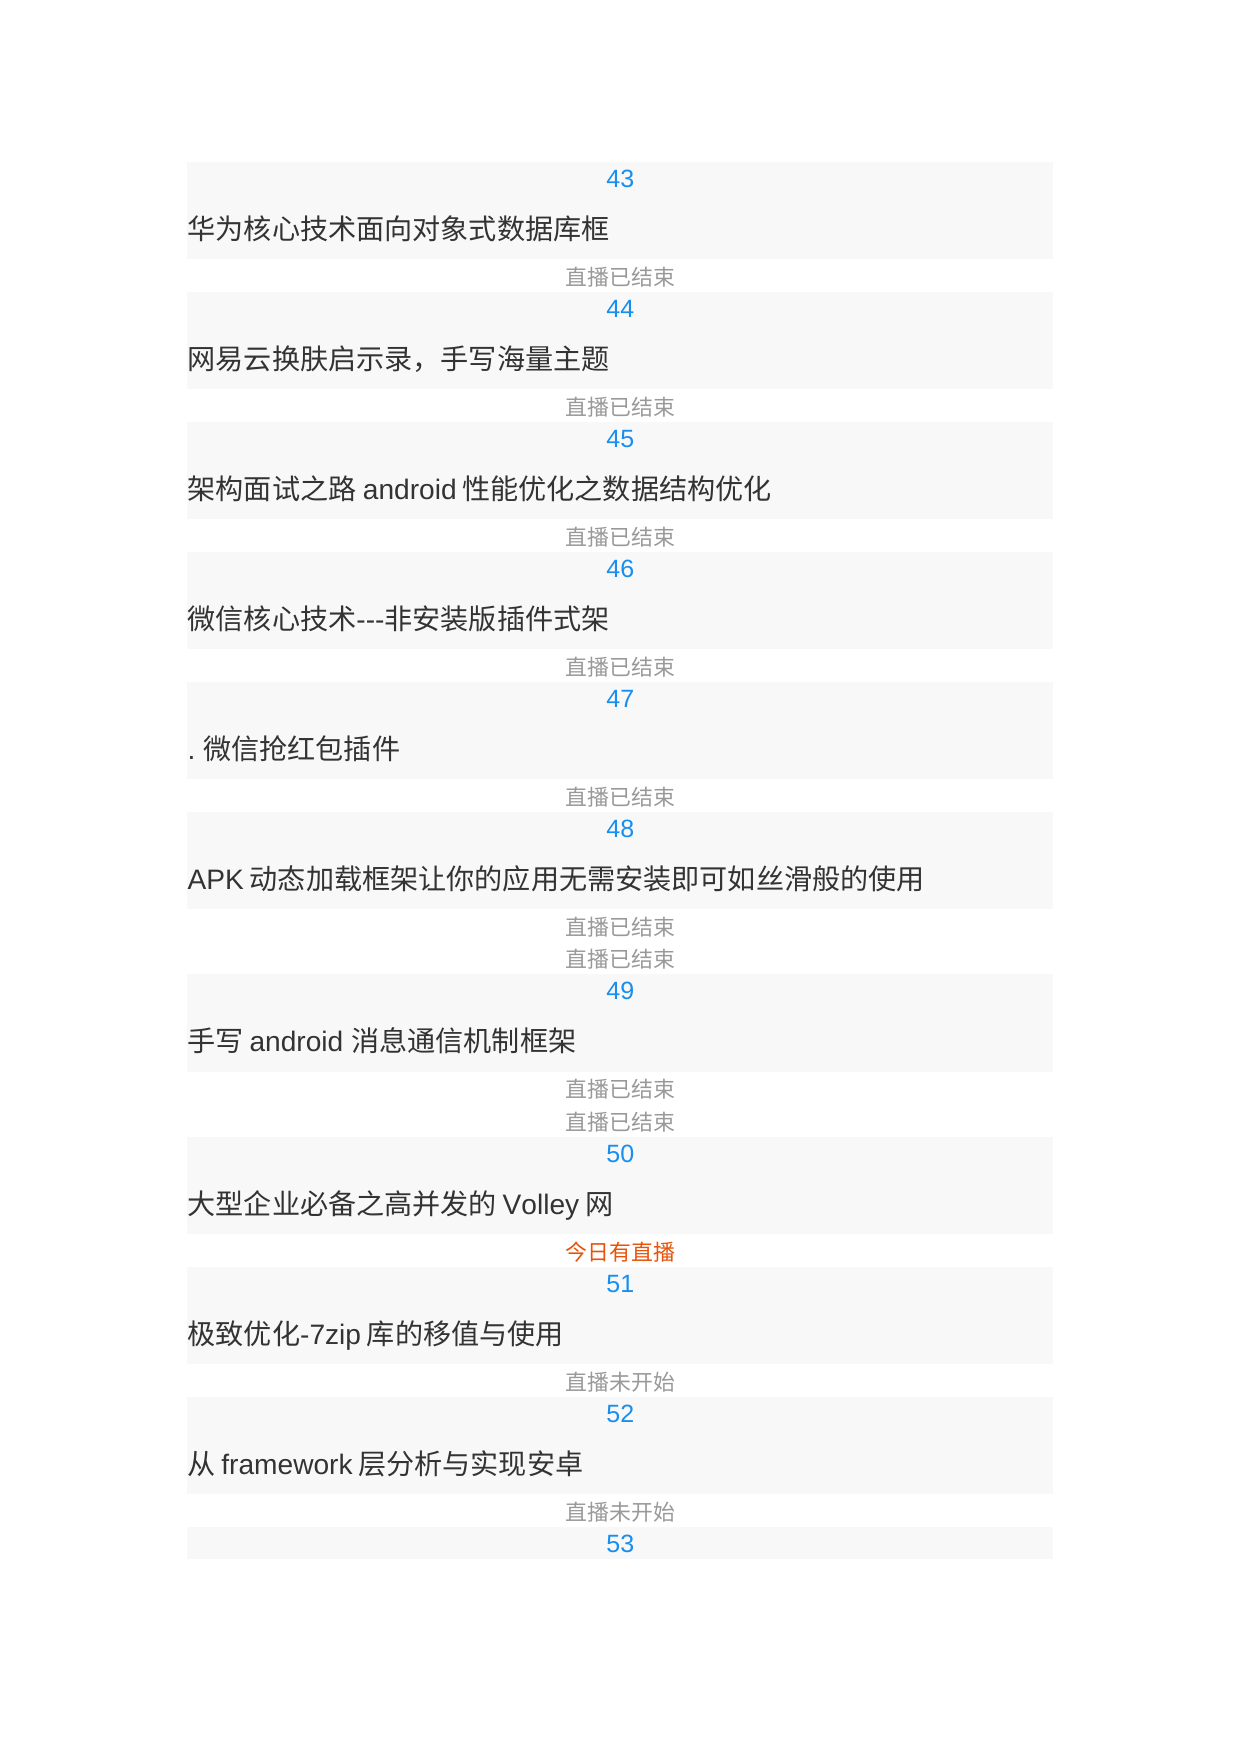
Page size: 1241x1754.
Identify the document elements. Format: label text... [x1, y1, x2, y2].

text 44 [187, 292, 1053, 324]
text 51 [187, 1267, 1053, 1299]
text 直播未开始 [187, 1364, 1053, 1397]
text 直播已结束 [187, 519, 1053, 552]
text 大型企业必备之高并发的Volley网 [187, 1169, 1053, 1234]
text 直播已结束 [187, 259, 1053, 292]
text APK动态加载框架让你的应用无需安装即可如丝滑般的使用 [187, 844, 1053, 909]
text 架构面试之路 android性能优化之数据结构优化 [187, 454, 1053, 519]
text 从framework层分析与实现安卓 [187, 1429, 1053, 1494]
text 直播已结束 [187, 779, 1053, 812]
text 48 [187, 812, 1053, 844]
text 53 [187, 1527, 1053, 1559]
text 直播已结束 [187, 909, 1053, 942]
text 43 [187, 162, 1053, 194]
text 微信核心技术---非安装版插件式架 [187, 584, 1053, 649]
text . 微信抢红包插件 [187, 714, 1053, 779]
text 网易云换肤启示录，手写海量主题 [187, 324, 1053, 389]
text 47 [187, 682, 1053, 714]
text 手写android 消息通信机制框架 [187, 1007, 1053, 1072]
text 直播已结束 [187, 1072, 1053, 1104]
text 45 [187, 422, 1053, 454]
text 直播已结束 [187, 1104, 1053, 1137]
text 直播已结束 [187, 649, 1053, 682]
text 50 [187, 1137, 1053, 1169]
text 直播已结束 [187, 389, 1053, 422]
text 极致优化-7zip库的移值与使用 [187, 1299, 1053, 1364]
text 52 [187, 1397, 1053, 1429]
text 华为核心技术面向对象式数据库框 [187, 194, 1053, 259]
text 46 [187, 552, 1053, 584]
text 直播未开始 [187, 1494, 1053, 1527]
text 直播已结束 [187, 942, 1053, 974]
text 今日有直播 [187, 1234, 1053, 1267]
text 49 [187, 974, 1053, 1007]
